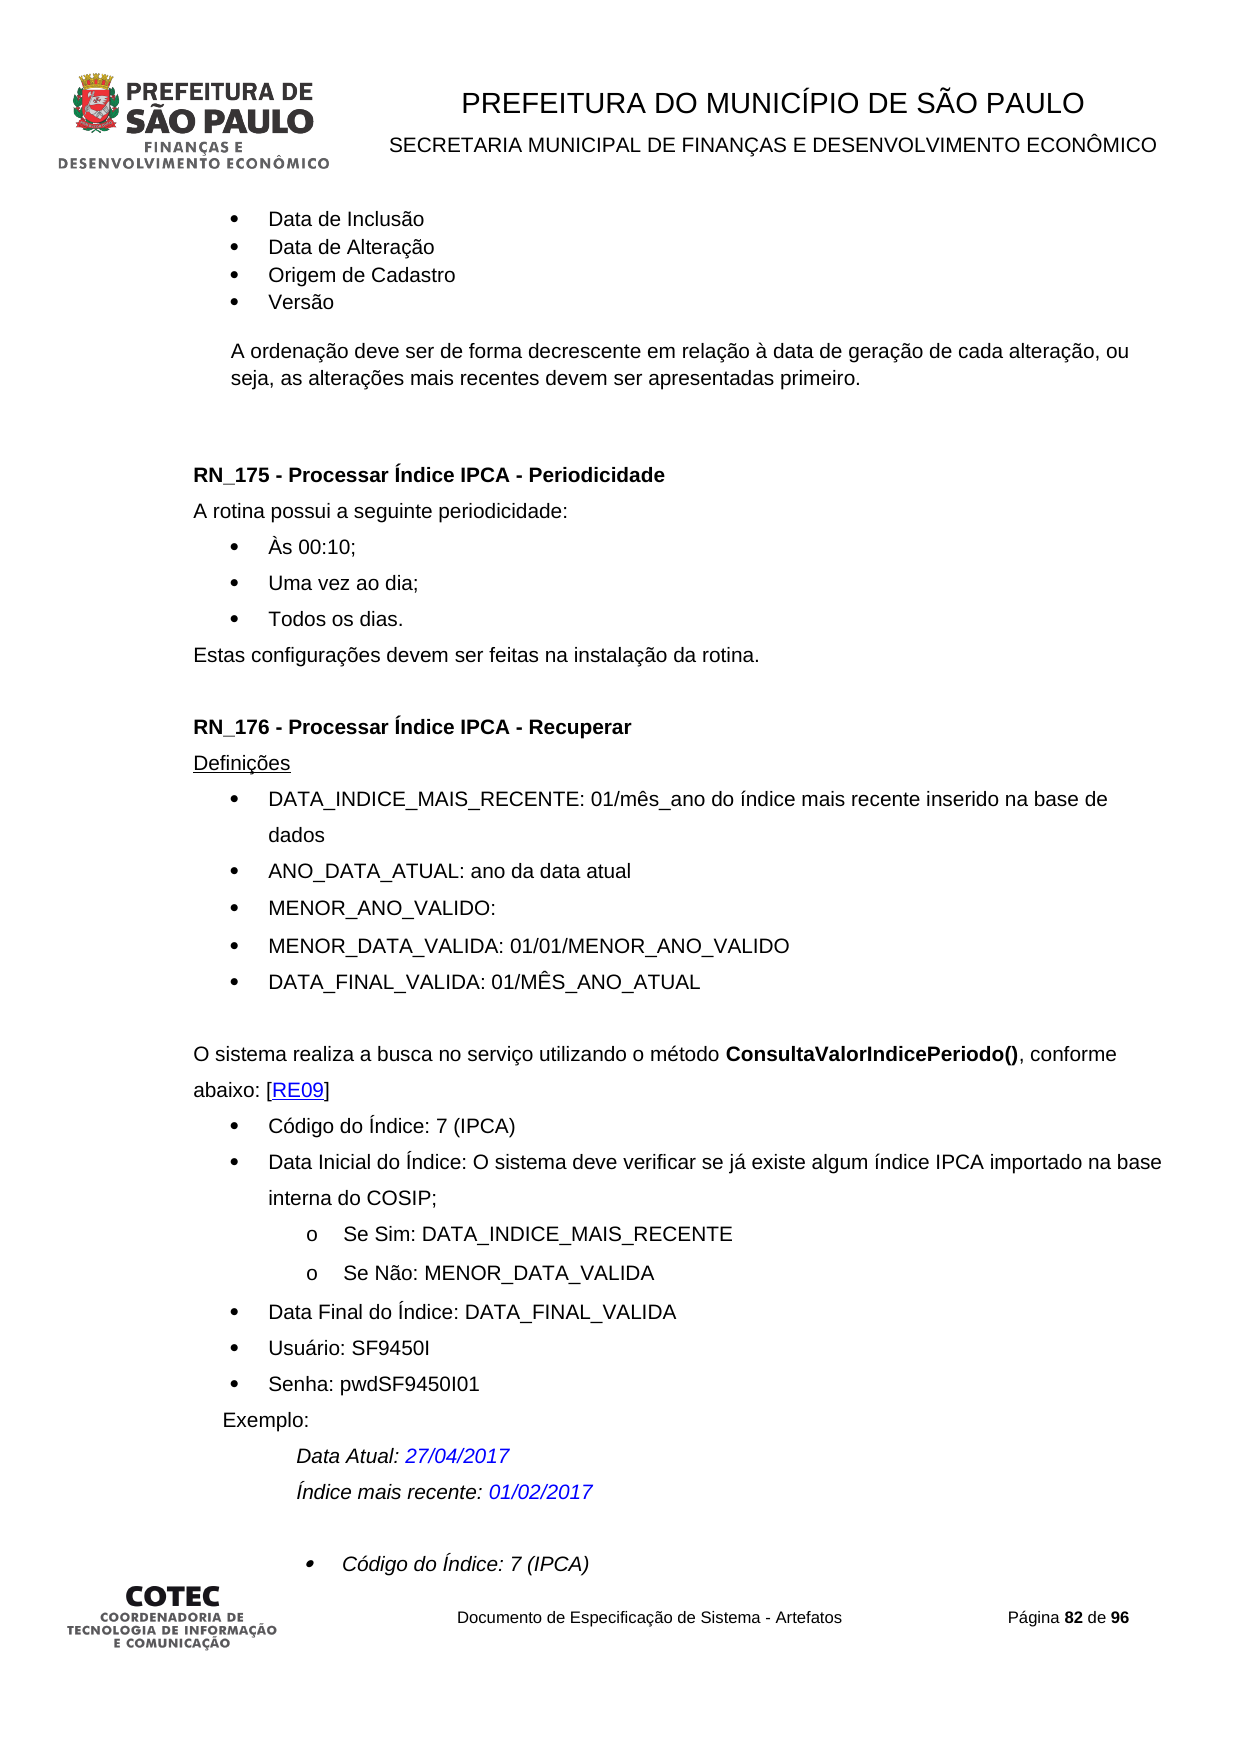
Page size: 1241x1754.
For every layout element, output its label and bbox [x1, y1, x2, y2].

picture [58, 73, 329, 169]
picture [62, 1583, 283, 1652]
